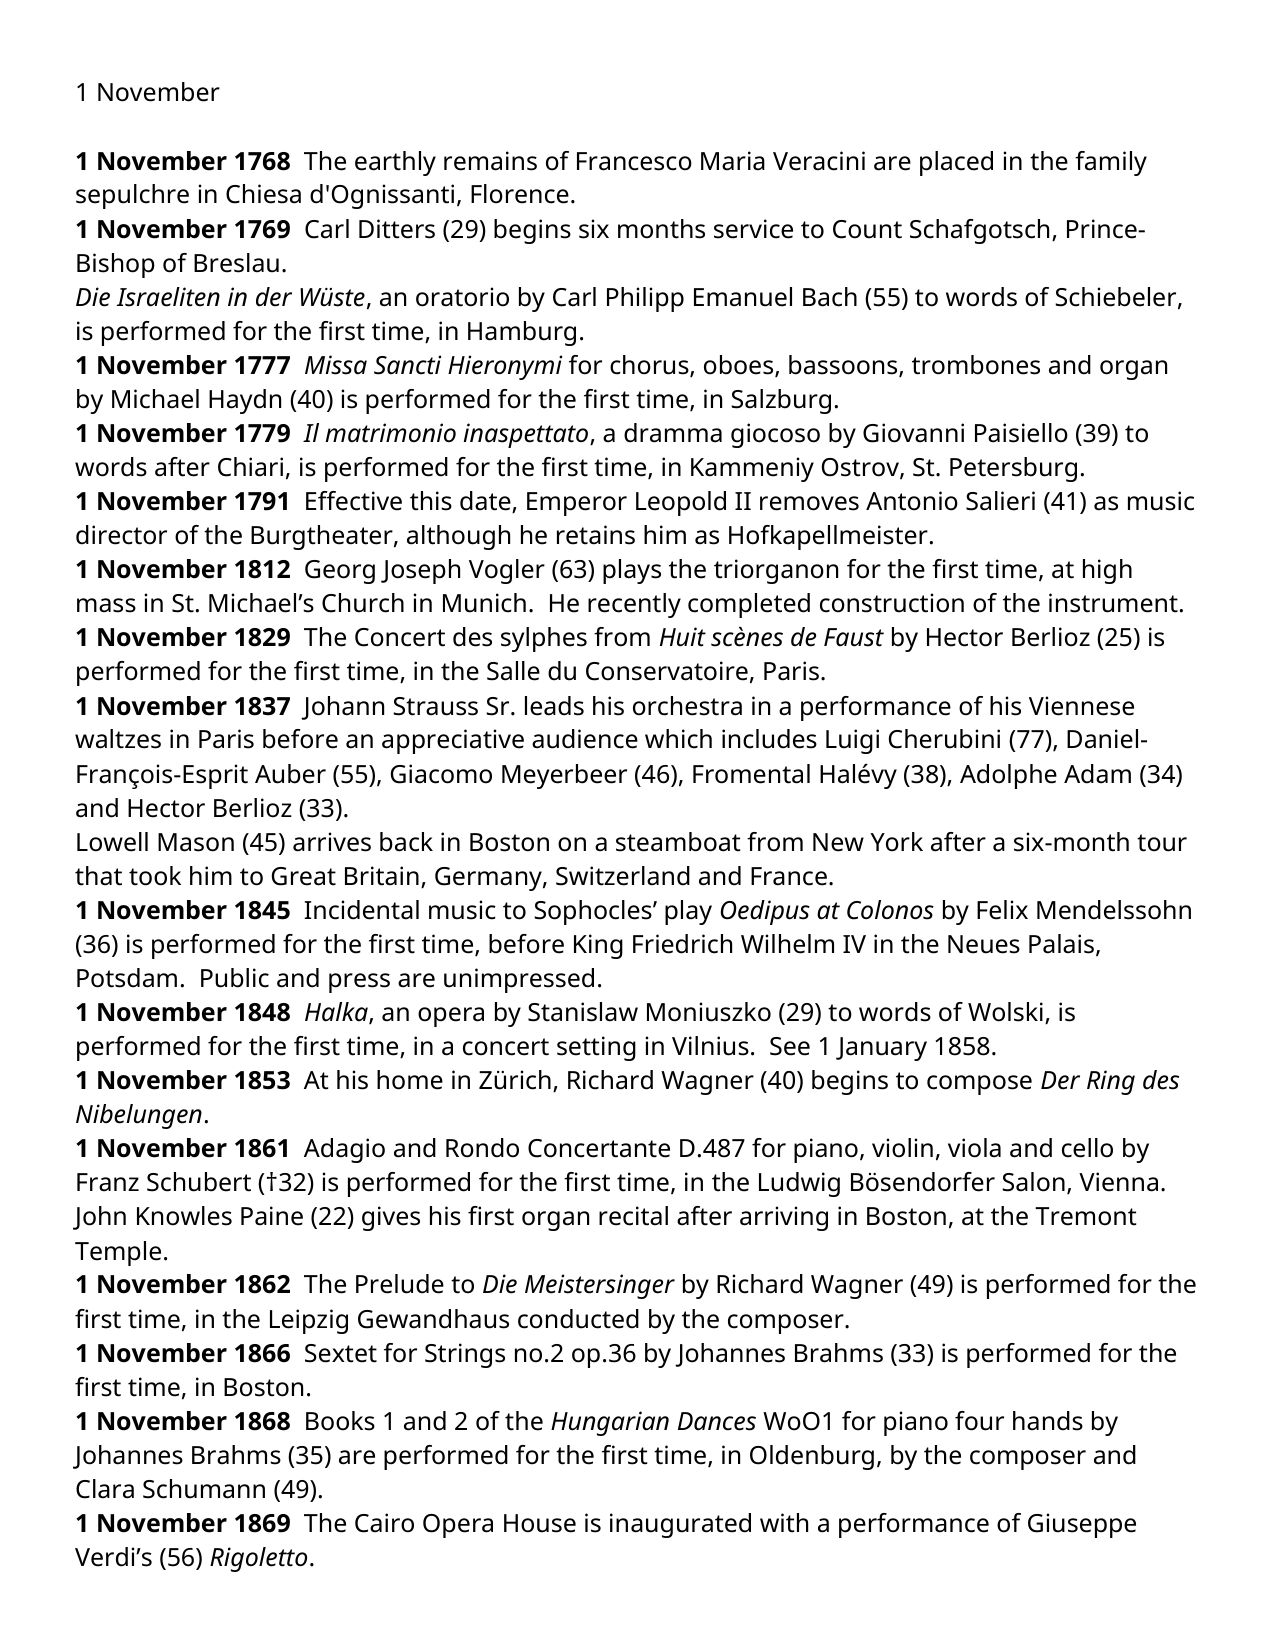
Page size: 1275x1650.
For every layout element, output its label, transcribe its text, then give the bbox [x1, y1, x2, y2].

text 1 November 1866 Sextet for Strings no.2 op.36 by Johannes Brahms (33) is performed for the first time, in Boston. [75, 1335, 1200, 1403]
text 1 November 1853 At his home in Zürich, Richard Wagner (40) begins to compose Der Ring des Nibelungen. [75, 1063, 1200, 1131]
text 1 November 1779 Il matrimonio inaspettato, a dramma giocoso by Giovanni Paisiello (39) to words after Chiari, is performed for the first time, in Kammeniy Ostrov, St. Petersburg. [75, 416, 1200, 484]
text Die Israeliten in der Wüste, an oratorio by Carl Philipp Emanuel Bach (55) to words of Schiebeler, is performed for the first time, in Hamburg. [75, 279, 1200, 347]
text 1 November 1837 Johann Strauss Sr. leads his orchestra in a performance of his Viennese waltzes in Paris before an appreciative audience which includes Luigi Cherubini (77), Daniel-François-Esprit Auber (55), Giacomo Meyerbeer (46), Fromental Halévy (38), Adolphe Adam (34) and Hector Berlioz (33). [75, 688, 1200, 824]
text 1 November 1769 Carl Ditters (29) begins six months service to Count Schafgotsch, Prince-Bishop of Breslau. [75, 211, 1200, 279]
text 1 November 1829 The Concert des sylphes from Huit scènes de Faust by Hector Berlioz (25) is performed for the first time, in the Salle du Conservatoire, Paris. [75, 620, 1200, 688]
text 1 November [75, 75, 1200, 109]
text 1 November 1868 Books 1 and 2 of the Hungarian Dances WoO1 for piano four hands by Johannes Brahms (35) are performed for the first time, in Oldenburg, by the composer and Clara Schumann (49). [75, 1403, 1200, 1506]
text 1 November 1861 Adagio and Rondo Concertante D.487 for piano, violin, viola and cello by Franz Schubert (†32) is performed for the first time, in the Ludwig Bösendorfer Salon, Vienna. [75, 1131, 1200, 1199]
text 1 November 1777 Missa Sancti Hieronymi for chorus, oboes, bassoons, trombones and organ by Michael Haydn (40) is performed for the first time, in Salzburg. [75, 347, 1200, 416]
text 1 November 1812 Georg Joseph Vogler (63) plays the triorganon for the first time, at high mass in St. Michael’s Church in Munich. He recently completed construction of the instrument. [75, 552, 1200, 620]
text 1 November 1791 Effective this date, Emperor Leopold II removes Antonio Salieri (41) as music director of the Burgtheater, although he retains him as Hofkapellmeister. [75, 484, 1200, 552]
text 1 November 1768 The earthly remains of Francesco Maria Veracini are placed in the family sepulchre in Chiesa d'Ognissanti, Florence. [75, 143, 1200, 211]
text 1 November 1845 Incidental music to Sophocles’ play Oedipus at Colonos by Felix Mendelssohn (36) is performed for the first time, before King Friedrich Wilhelm IV in the Neues Palais, Potsdam. Public and press are unimpressed. [75, 892, 1200, 995]
text Lowell Mason (45) arrives back in Boston on a steamboat from New York after a six-month tour that took him to Great Britain, Germany, Switzerland and France. [75, 824, 1200, 892]
text 1 November 1869 The Cairo Opera House is inaugurated with a performance of Giuseppe Verdi’s (56) Rigoletto. [75, 1506, 1200, 1574]
text 1 November 1862 The Prelude to Die Meistersinger by Richard Wagner (49) is performed for the first time, in the Leipzig Gewandhaus conducted by the composer. [75, 1267, 1200, 1335]
text 1 November 1848 Halka, an opera by Stanislaw Moniuszko (29) to words of Wolski, is performed for the first time, in a concert setting in Vilnius. See 1 January 1858. [75, 995, 1200, 1063]
text John Knowles Paine (22) gives his first organ recital after arriving in Boston, at the Tremont Temple. [75, 1199, 1200, 1267]
